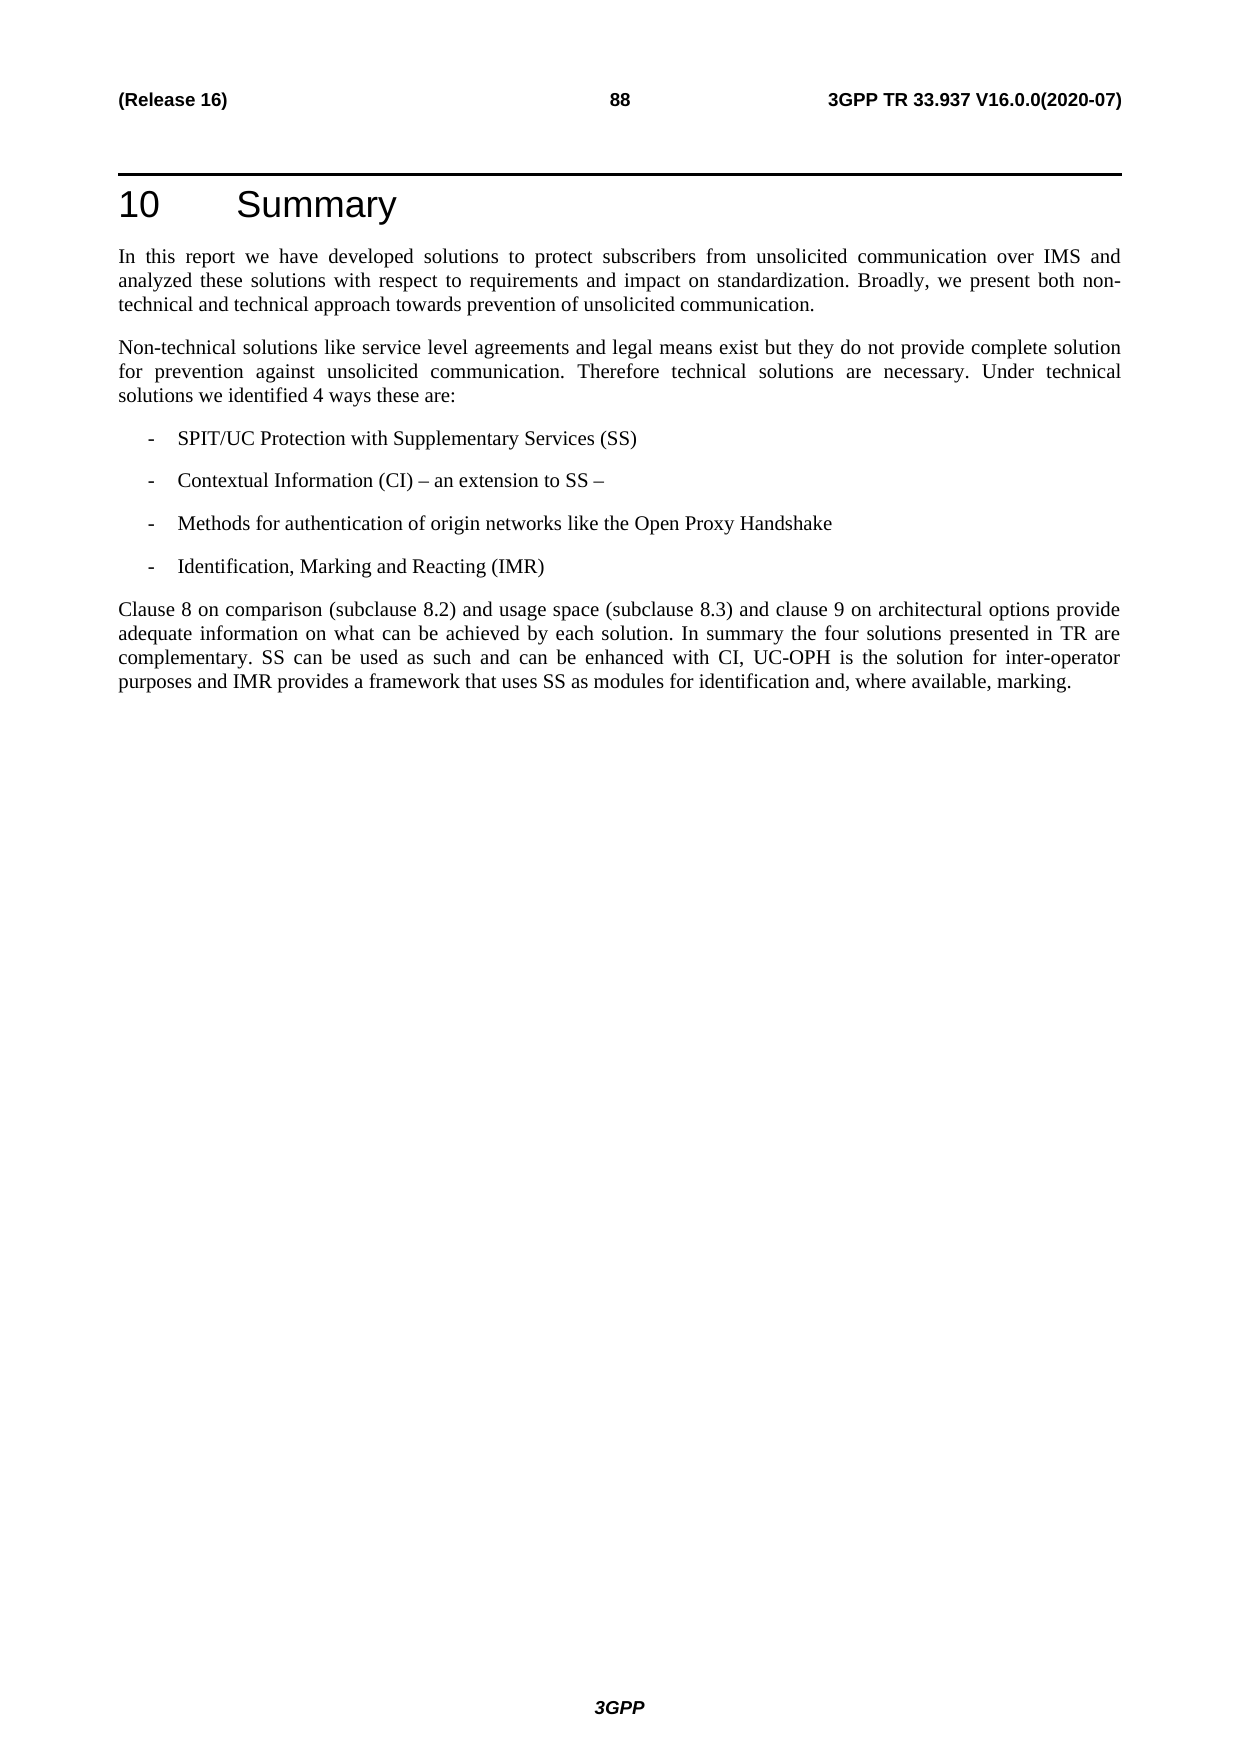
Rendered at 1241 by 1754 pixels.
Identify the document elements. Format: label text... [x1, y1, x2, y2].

text In this report we have developed solutions to protect subscribers from unsolicited communication over IMS and analyzed these solutions with respect to requirements and impact on standardization. Broadly, we present both non-technical and technical approach towards prevention of unsolicited communication. [118, 244, 1122, 316]
text - Contextual Information (CI) – an extension to SS – [148, 468, 1122, 492]
text Non-technical solutions like service level agreements and legal means exist but they do not provide complete solution for prevention against unsolicited communication. Therefore technical solutions are necessary. Under technical solutions we identified 4 ways these are: [118, 335, 1122, 407]
text - Methods for authentication of origin networks like the Open Proxy Handshake [148, 511, 1122, 535]
text - Identification, Marking and Reacting (IMR) [148, 554, 1122, 578]
text Clause 8 on comparison (subclause 8.2) and usage space (subclause 8.3) and clause 9 on architectural options provide adequate information on what can be achieved by each solution. In summary the four solutions presented in TR are complementary. SS can be used as such and can be enhanced with CI, UC-OPH is the solution for inter-operator purposes and IMR provides a framework that uses SS as modules for identification and, where available, marking. [118, 597, 1122, 693]
subtitle 10 Summary [118, 176, 1122, 225]
text - SPIT/UC Protection with Supplementary Services (SS) [148, 426, 1122, 450]
